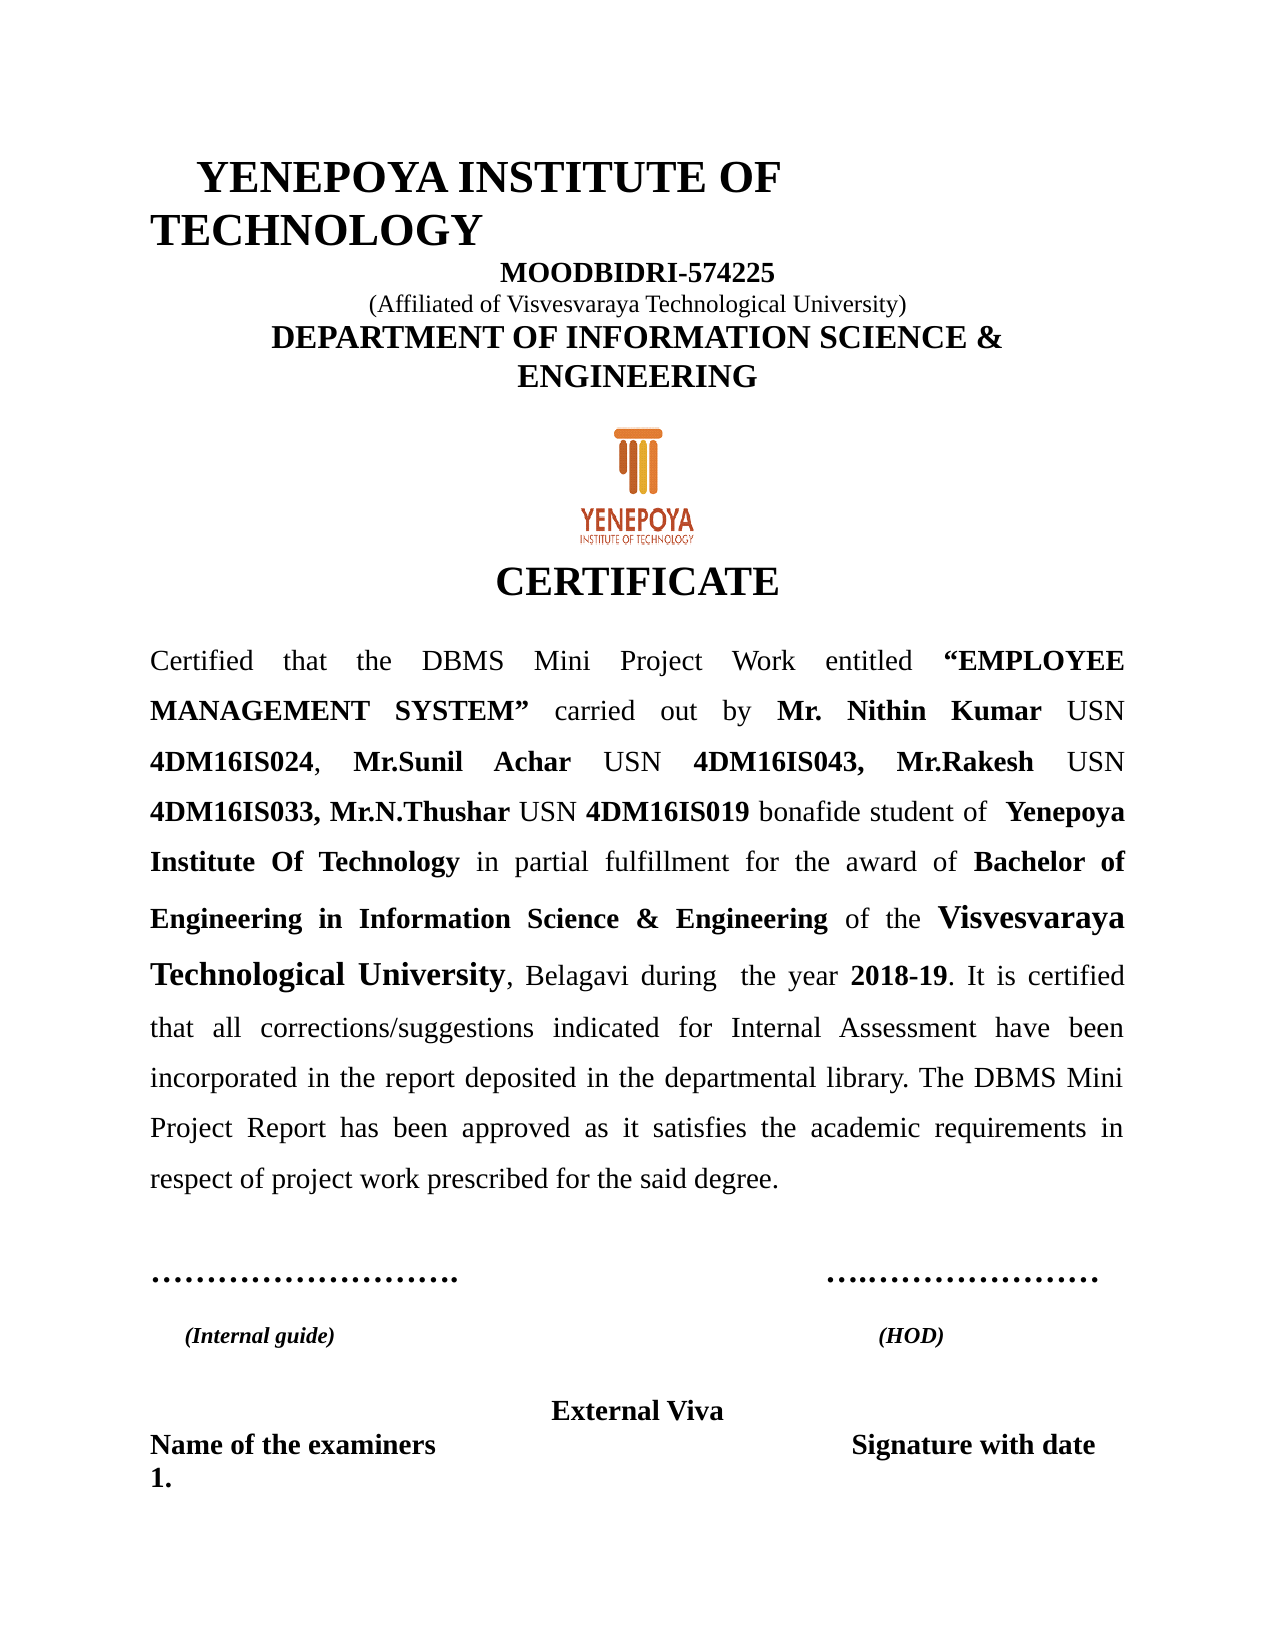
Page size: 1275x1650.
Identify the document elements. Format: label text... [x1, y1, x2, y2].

picture [547, 422, 728, 551]
text (Affiliated of Visvesvaraya Technological University) [150, 289, 1125, 318]
text CERTIFICATE [150, 556, 1125, 604]
text Name of the examiners Signature with date [150, 1427, 1125, 1461]
text DEPARTMENT OF INFORMATION SCIENCE & ENGINEERING [150, 318, 1125, 394]
text MOODBIDRI-574225 [150, 255, 1125, 289]
text External Viva [150, 1393, 1125, 1427]
text YENEPOYA INSTITUTE OF TECHNOLOGY [150, 150, 1125, 255]
text (Internal guide) (HOD) [150, 1322, 1125, 1349]
text 1. [150, 1461, 1125, 1494]
text Certified that the DBMS Mini Project Work entitled “EMPLOYEE MANAGEMENT SYSTEM” carried out by Mr. Nithin Kumar USN 4DM16IS024, Mr.Sunil Achar USN 4DM16IS043, Mr.Rakesh USN 4DM16IS033, Mr.N.Thushar USN 4DM16IS019 bonafide student of Yenepoya Institute Of Technology in partial fulfillment for the award of Bachelor of Engineering in Information Science & Engineering of the Visvesvaraya Technological University, Belagavi during the year 2018-19. It is certified that all corrections/suggestions indicated for Internal Assessment have been incorporated in the report deposited in the departmental library. The DBMS Mini Project Report has been approved as it satisfies the academic requirements in respect of project work prescribed for the said degree. [150, 643, 1125, 1194]
text ………………………. ….………………… [150, 1252, 1125, 1290]
